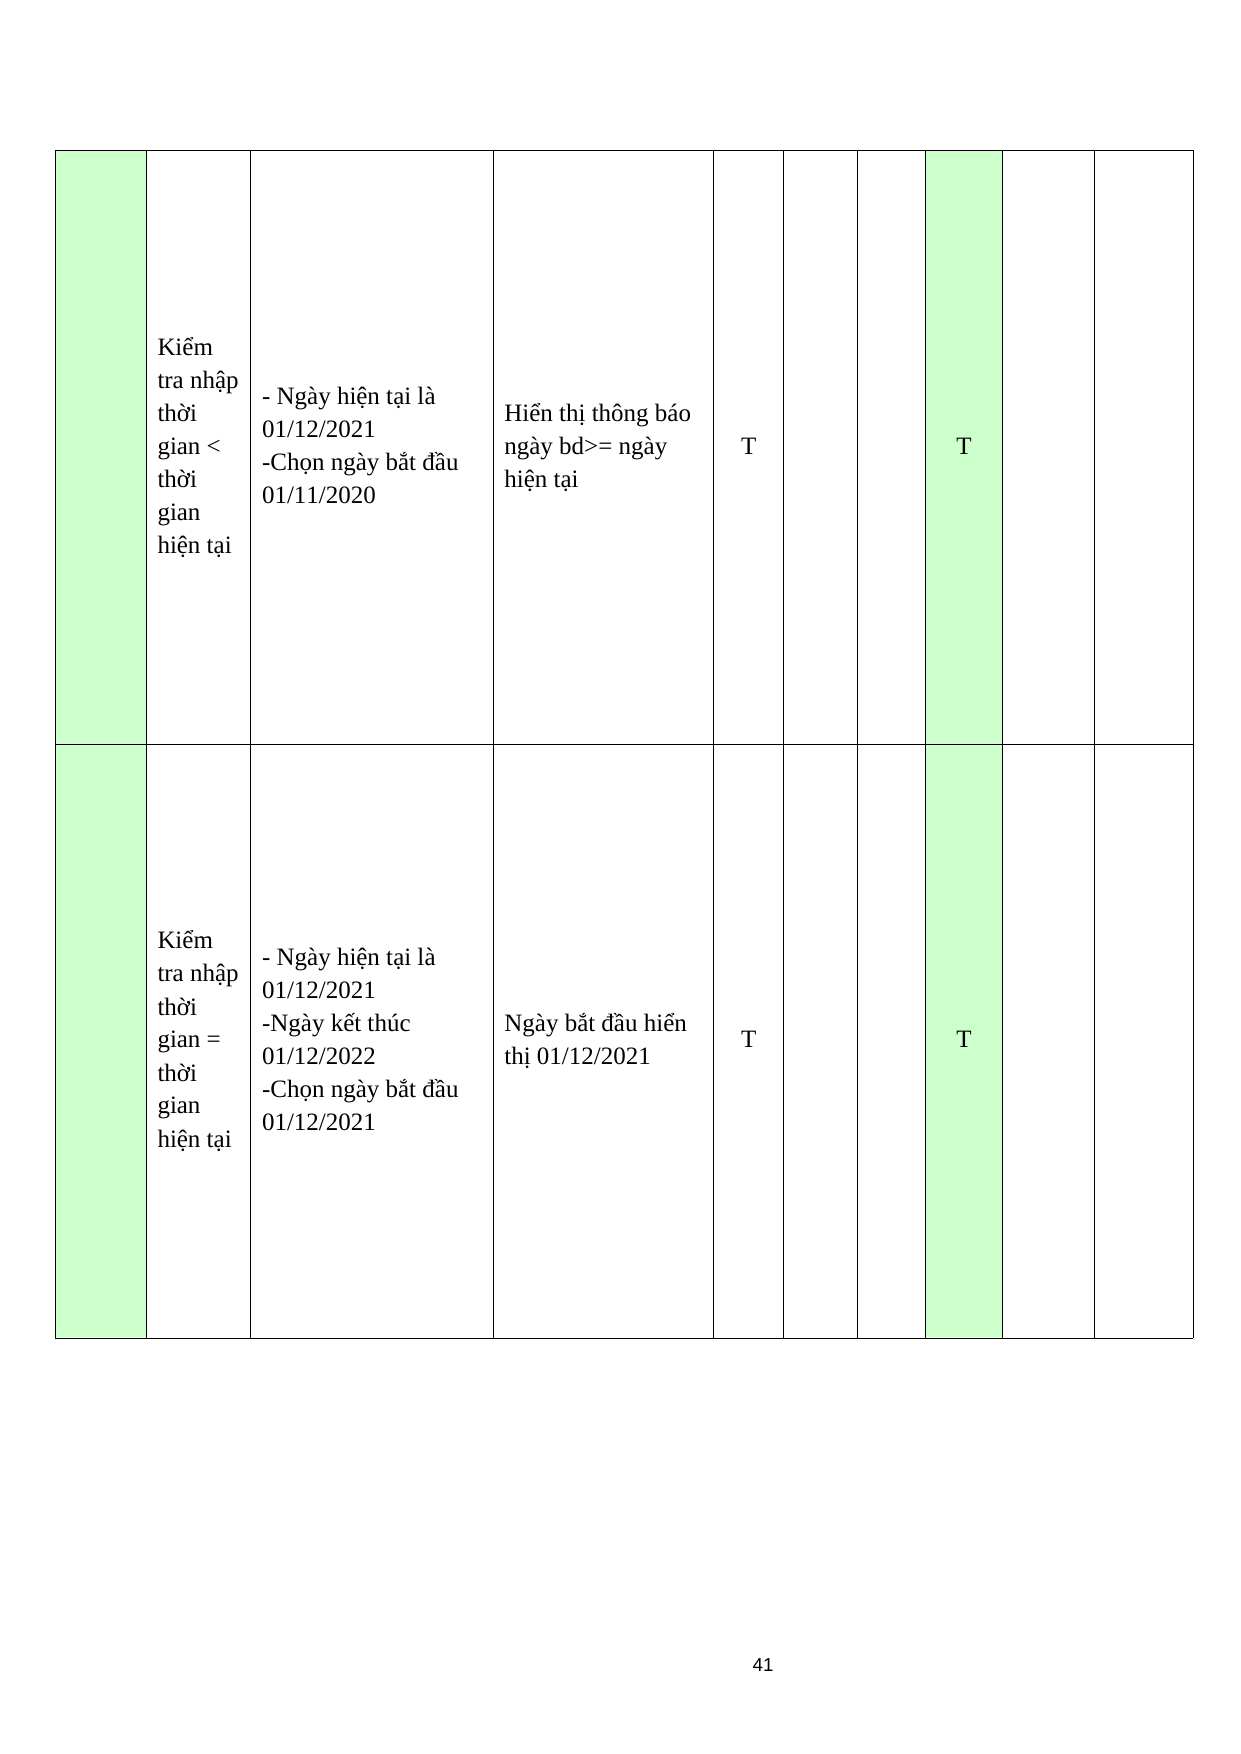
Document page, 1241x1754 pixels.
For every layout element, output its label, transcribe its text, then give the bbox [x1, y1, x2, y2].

table_cell [858, 745, 925, 1337]
table_cell Kiểm tra nhập thời gian = thời gian hiện tại [147, 745, 250, 1337]
table_cell [56, 745, 146, 1337]
table_cell T [714, 151, 783, 744]
table_cell T [714, 745, 783, 1337]
table_cell T [926, 745, 1002, 1337]
table_cell [1095, 745, 1193, 1337]
table_cell - Ngày hiện tại là 01/12/2021 -Ngày kết thúc 01/12/2022 -Chọn ngày bắt đầu 01/12/2021 [251, 745, 493, 1337]
table_cell Hiển thị thông báo ngày bd>= ngày hiện tại [494, 151, 713, 744]
table_cell [56, 151, 146, 744]
table_cell [784, 151, 857, 744]
table_cell T [926, 151, 1002, 744]
table_cell [858, 151, 925, 744]
table_cell Ngày bắt đầu hiển thị 01/12/2021 [494, 745, 713, 1337]
table_cell [1003, 745, 1094, 1337]
table_cell [1095, 151, 1193, 744]
table_cell - Ngày hiện tại là 01/12/2021 -Chọn ngày bắt đầu 01/11/2020 [251, 151, 493, 744]
table_cell [1003, 151, 1094, 744]
table_cell [784, 745, 857, 1337]
table_cell Kiểm tra nhập thời gian < thời gian hiện tại [147, 151, 250, 744]
